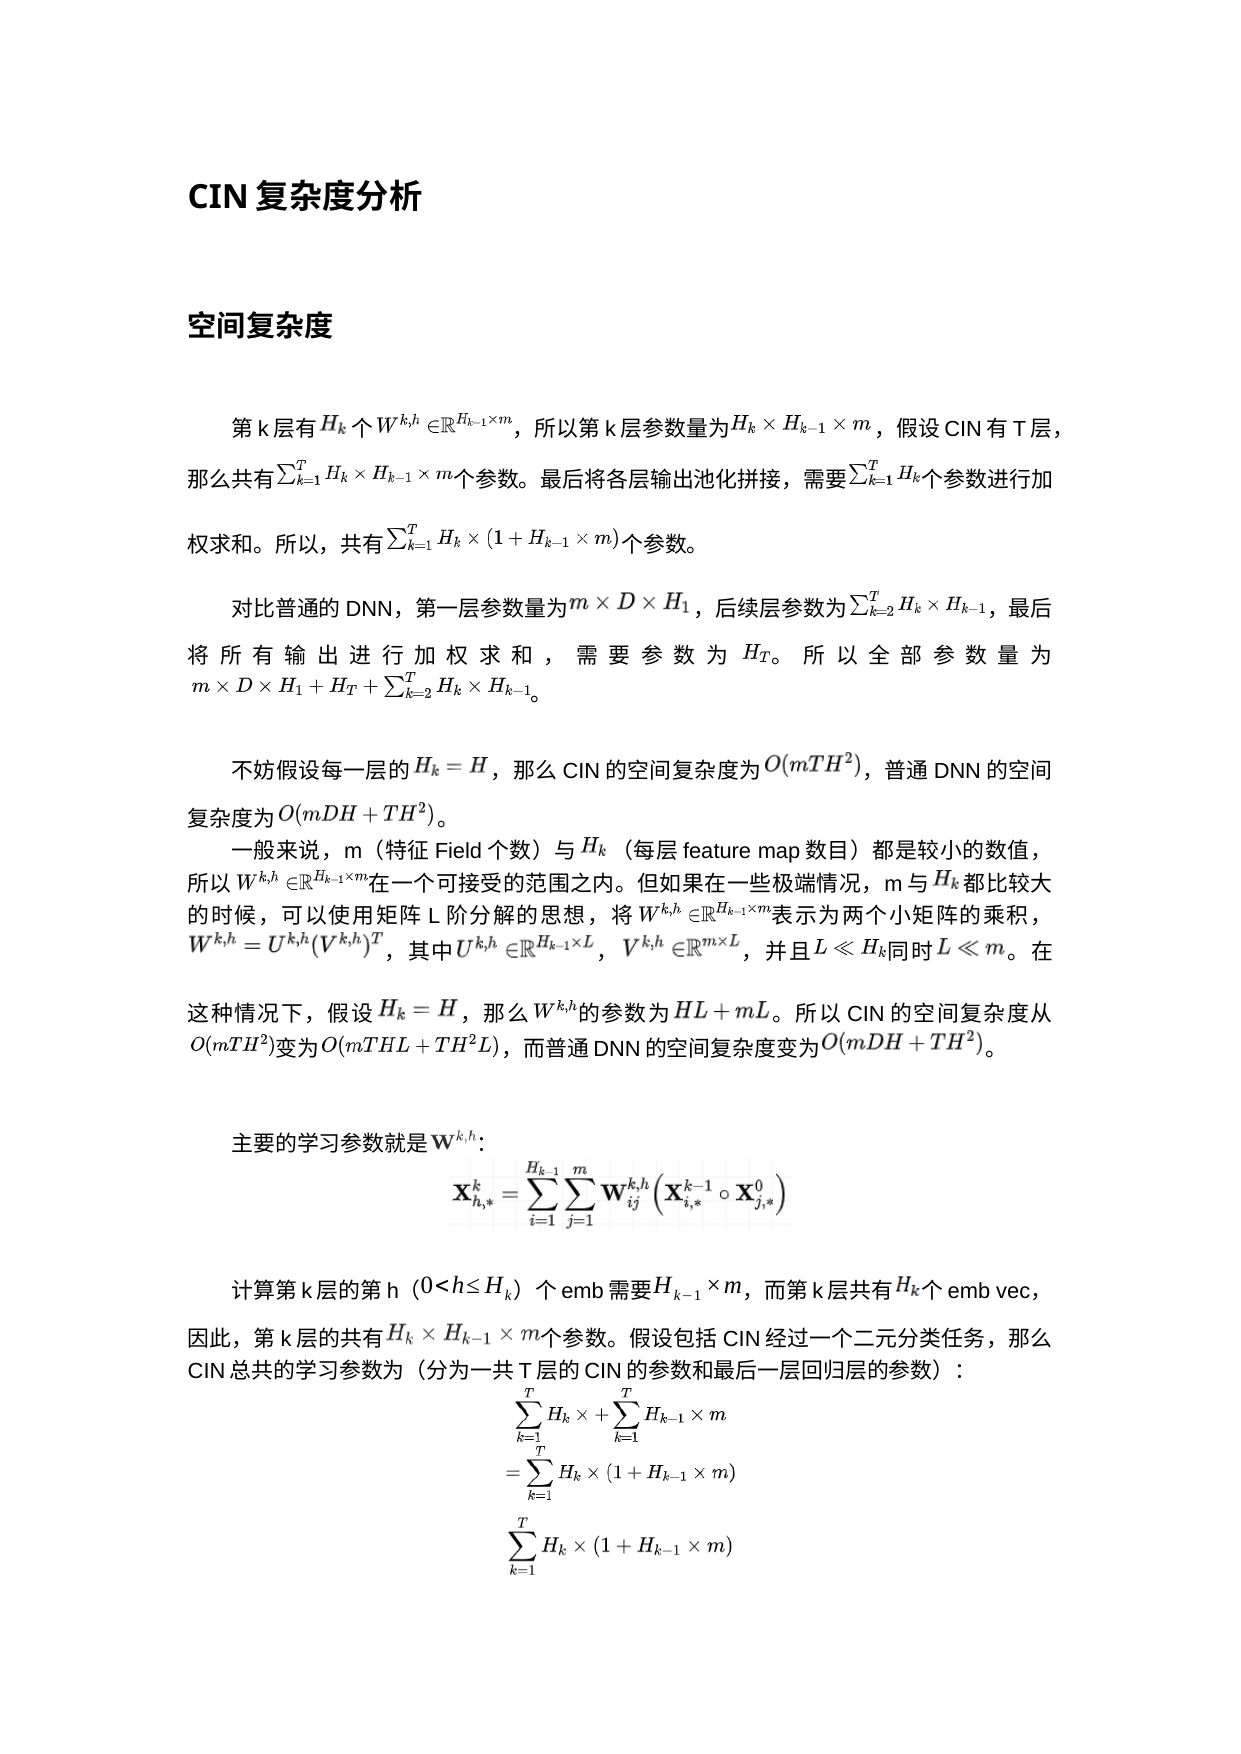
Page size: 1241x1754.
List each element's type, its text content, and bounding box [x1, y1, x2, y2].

text 计算第k层的第h（）个emb需要，而第k层共有个emb vec，因此，第k层的共有个参数。假设包括 CIN经过一个二元分类任务，那么CIN总共的学习参数为（分为一共T层的CIN的参数和最后一层回归层的参数）： [187, 1255, 1053, 1385]
picture [384, 1320, 541, 1347]
picture [671, 999, 773, 1022]
subtitle CIN复杂度分析 [187, 162, 1053, 227]
picture [384, 521, 622, 553]
picture [739, 642, 772, 664]
picture [847, 588, 987, 617]
text 不妨假设每一层的，那么CIN的空间复杂度为，普通DNN的空间复杂度为。 [187, 735, 1053, 833]
picture [187, 1032, 275, 1057]
picture [187, 930, 385, 960]
picture [568, 587, 694, 617]
picture [929, 867, 964, 892]
picture [577, 834, 611, 859]
picture [187, 670, 531, 701]
picture [503, 1385, 738, 1502]
picture [232, 867, 369, 892]
picture [619, 933, 742, 960]
text 一般来说，m（特征Field个数）与（每层feature map数目）都是较小的数值，所以在一个可接受的范围之内。但如果在一些极端情况，m与都比较大的时候，可以使用矩阵L阶分解的思想，将表示为两个小矩阵的乘积，，其中，，并且同时。在这种情况下，假设，那么的参数为。所以CIN的空间复杂度从变为，而普通DNN的空间复杂度变为。 [187, 833, 1053, 1093]
picture [448, 1157, 792, 1232]
picture [847, 457, 922, 488]
picture [893, 1271, 922, 1299]
picture [275, 457, 454, 488]
picture [730, 411, 874, 437]
picture [455, 933, 596, 960]
subtitle 空间复杂度 [187, 291, 1053, 356]
picture [275, 800, 438, 827]
text 第k层有个，所以第k层参数量为，假设CIN有T层，那么共有个参数。最后将各层输出池化拼接，需要个参数进行加权求和。所以，共有个参数。 [187, 410, 1053, 573]
picture [761, 750, 862, 779]
text 主要的学习参数就是： [187, 1125, 1053, 1158]
picture [812, 935, 888, 960]
picture [819, 1027, 985, 1057]
picture [634, 899, 772, 924]
picture [506, 1515, 734, 1577]
text 对比普通的DNN，第一层参数量为，后续层参数为，最后将所有输出进行加权求和，需要参数为。所以全部参数量为。 [187, 573, 1053, 735]
picture [934, 935, 1008, 960]
picture [374, 996, 461, 1022]
picture [428, 1127, 477, 1152]
picture [317, 412, 351, 437]
picture [318, 1032, 502, 1057]
picture [372, 411, 513, 437]
picture [530, 997, 578, 1022]
picture [410, 755, 491, 779]
